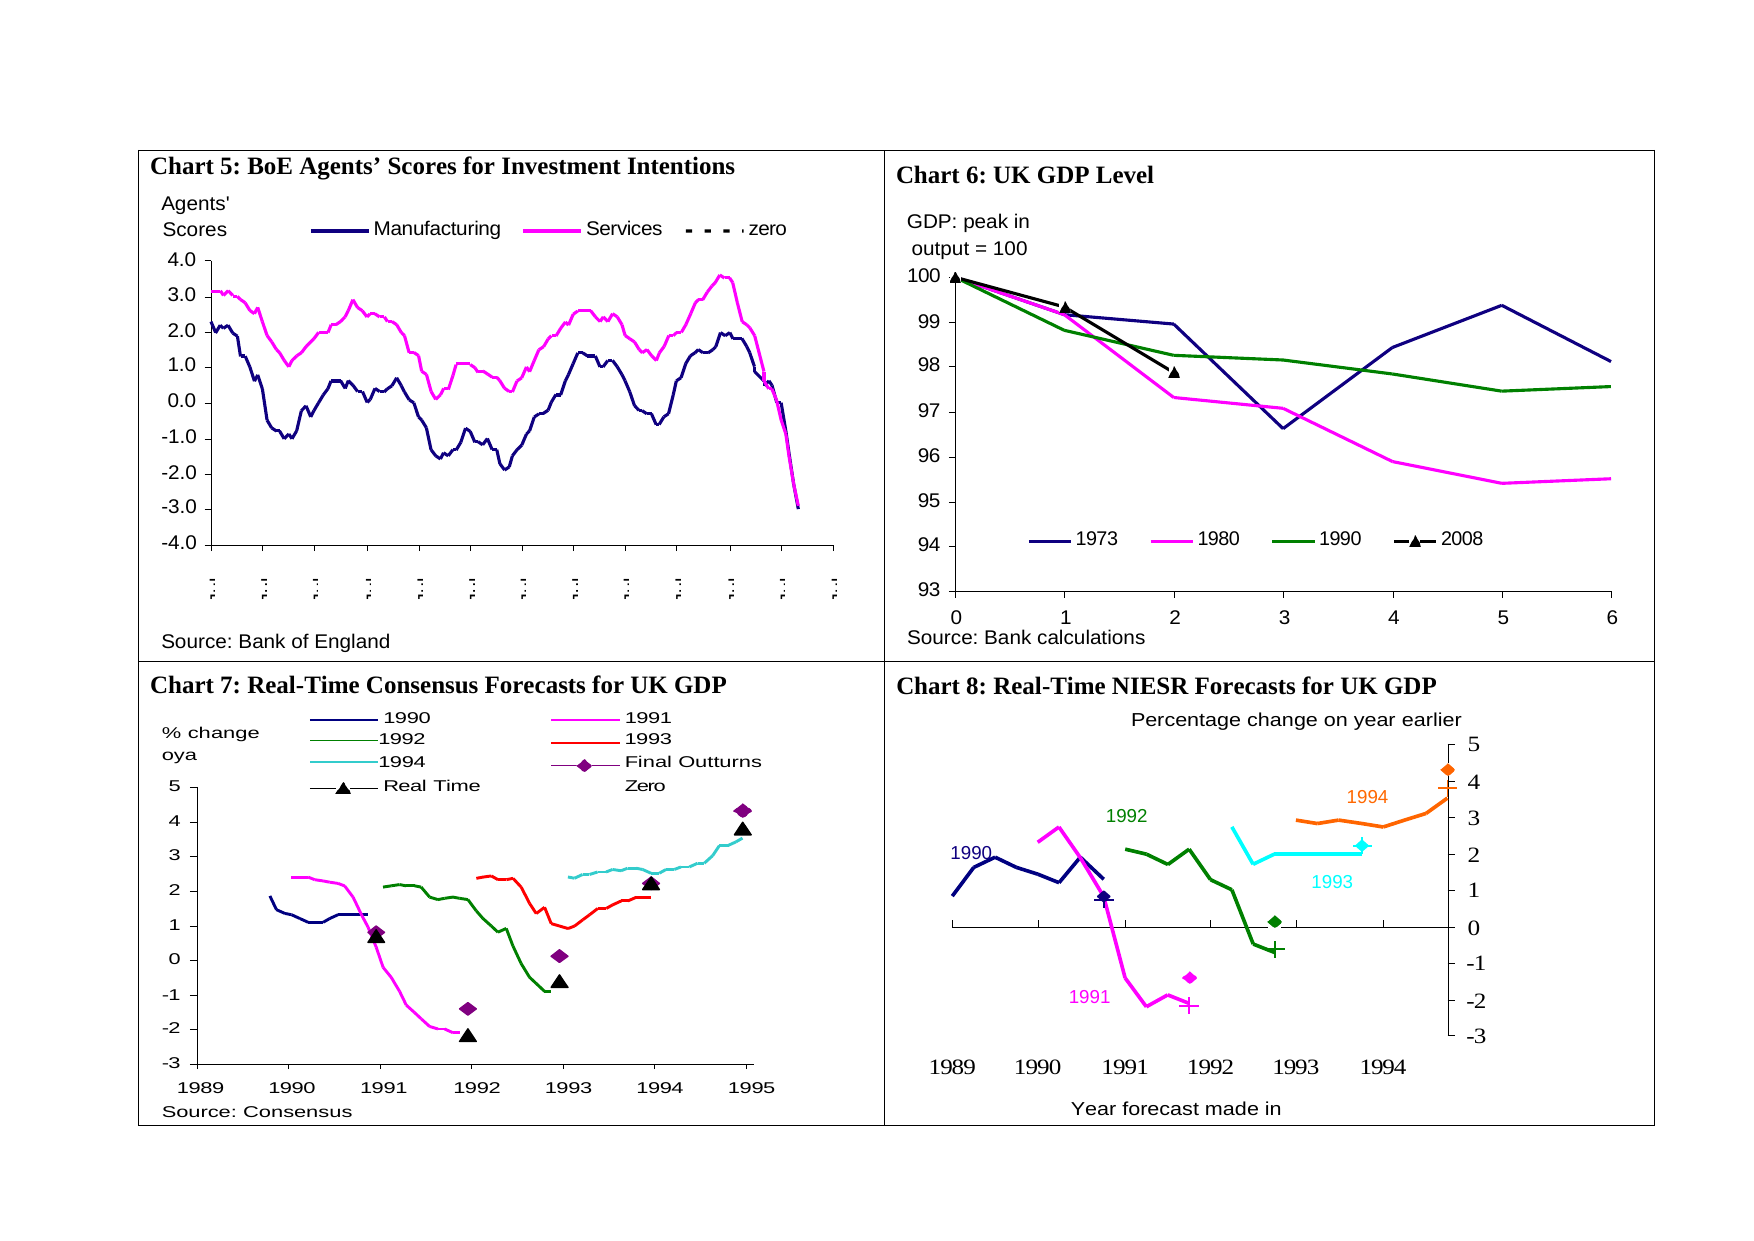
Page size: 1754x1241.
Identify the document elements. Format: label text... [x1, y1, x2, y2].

text -3 [162, 1054, 764, 1072]
text -1 [883, 950, 1487, 976]
text 1989 1990 1991 1992 1993 1994 1995 [177, 1079, 779, 1097]
text 1990 1991 [383, 709, 764, 727]
text 3.0 [167, 283, 792, 306]
text 5 [883, 731, 1480, 757]
text -1 [162, 985, 764, 1003]
subtitle Chart 5: BoE Agents’ Scores for Investment Intentions [150, 151, 792, 179]
text 1 [168, 916, 764, 934]
text 94 [918, 533, 1629, 556]
text 0.0 [167, 389, 792, 412]
text Year forecast made in [1071, 1098, 1629, 1119]
text 1 [883, 877, 1480, 903]
text 97 [918, 398, 1629, 421]
text -3.0 [161, 495, 792, 518]
text -3 [883, 1023, 1487, 1048]
text Source: Bank of England [161, 629, 764, 652]
text 3 [168, 847, 764, 864]
text -1.0 [161, 425, 792, 448]
text 0 [168, 950, 764, 968]
text 2 [883, 842, 1480, 867]
subtitle Chart 7: Real-Time Consensus Forecasts for UK GDP [150, 670, 764, 699]
text Scores Manufacturing Services zero 4.0 [162, 217, 788, 270]
text Source: Bank calculations [907, 629, 1629, 648]
picture [733, 803, 752, 818]
text 100 [907, 264, 1629, 287]
text Percentage change on year earlier [1131, 709, 1629, 731]
text 5 Real Time Zero 4 [168, 777, 667, 830]
text -4.0 [161, 531, 792, 554]
text 0 [883, 915, 1480, 940]
text -2 [162, 1019, 764, 1037]
text % change 1992 1993 [162, 727, 764, 749]
text oya 1994 Final Outturns [162, 749, 764, 772]
text -2 [883, 988, 1487, 1013]
text 3 [883, 804, 1480, 830]
subtitle Chart 6: UK GDP Level [896, 160, 1629, 189]
text -2.0 [161, 461, 792, 483]
text 0 1 2 3 4 5 6 [950, 609, 1629, 629]
text 2 [168, 881, 764, 899]
text 95 [918, 489, 1629, 512]
picture [1059, 301, 1071, 309]
text Agents' [161, 192, 792, 214]
text 98 [918, 353, 1629, 376]
text 93 [918, 578, 1629, 601]
picture [1440, 763, 1455, 769]
text 1.0 [167, 353, 792, 376]
text 1989 1990 1991 1992 1993 1994 [883, 1056, 1452, 1079]
text 4 [883, 769, 1480, 794]
text GDP: peak in output = 100 [907, 210, 1086, 259]
text Source: Consensus [162, 1103, 779, 1121]
picture [1182, 976, 1197, 984]
text 96 [918, 444, 1629, 467]
text 2.0 [167, 319, 792, 342]
subtitle Chart 8: Real-Time NIESR Forecasts for UK GDP [883, 671, 1449, 700]
text 99 [918, 309, 1629, 332]
